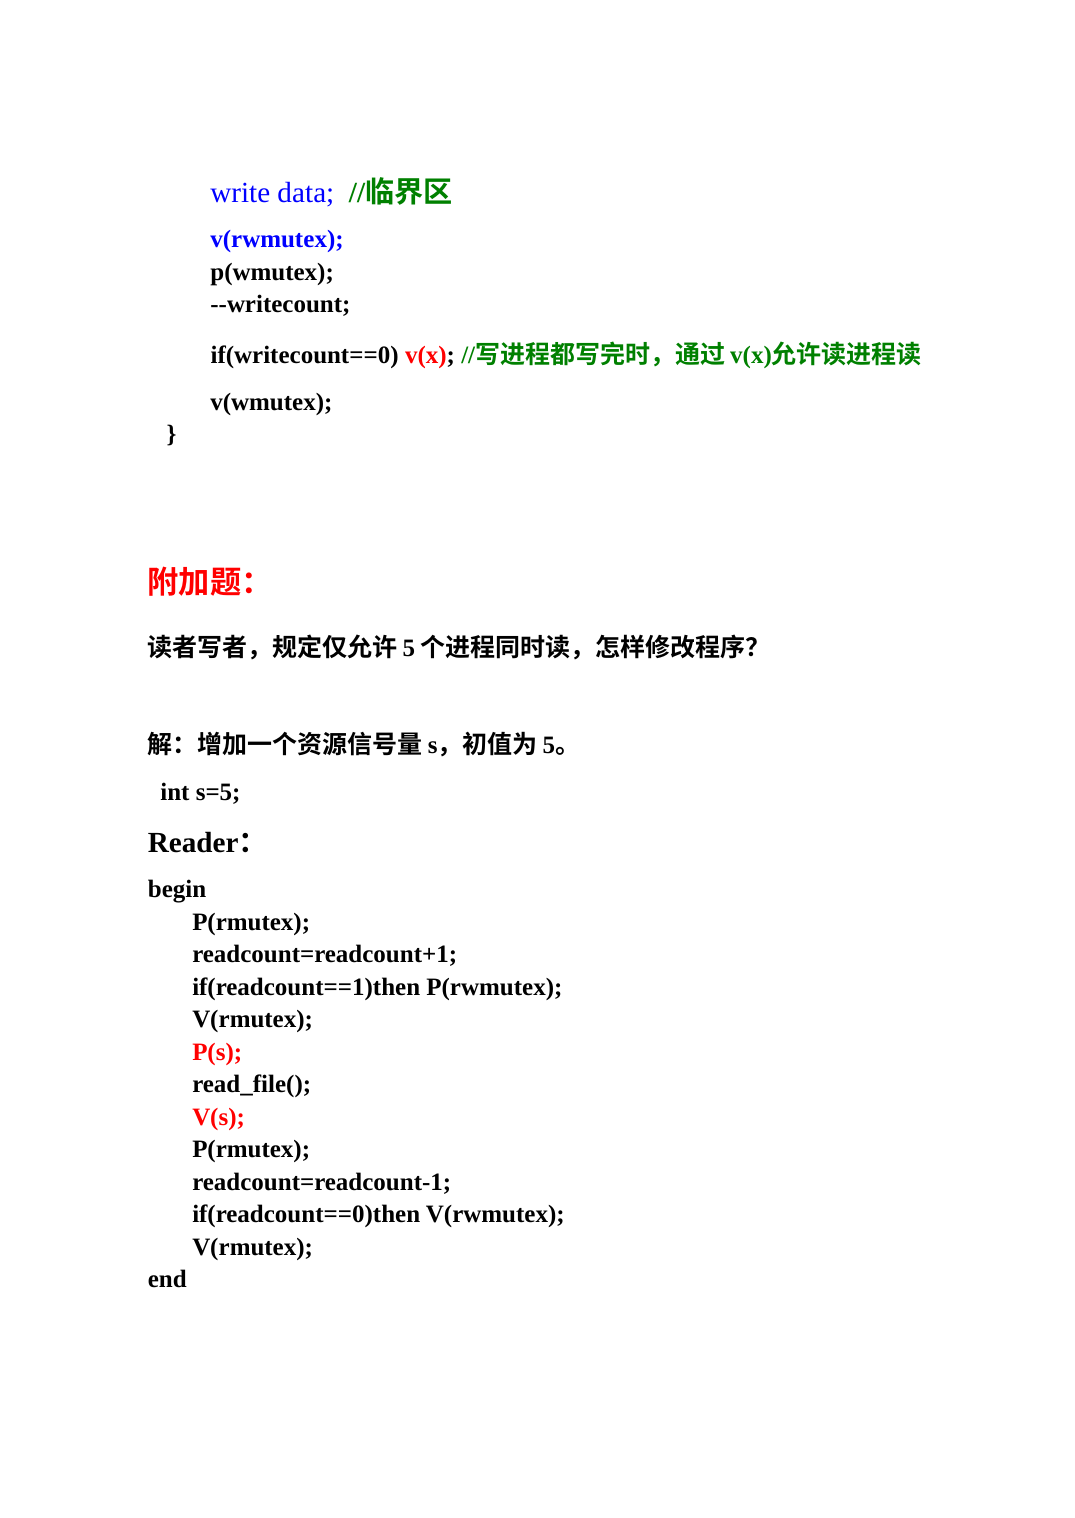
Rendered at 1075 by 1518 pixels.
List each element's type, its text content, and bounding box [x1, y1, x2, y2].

text v(wmutex); [148, 385, 927, 418]
text P(rmutex); [147, 1133, 927, 1165]
text V(rmutex); [147, 1230, 927, 1263]
text if(readcount==1)then P(rwmutex); [147, 970, 927, 1003]
text readcount=readcount+1; [147, 938, 927, 970]
text write data; //临界区 [148, 158, 927, 223]
text v(rwmutex); [148, 223, 927, 255]
text Reader： [147, 808, 927, 873]
text int s=5; [147, 775, 927, 808]
text 解：增加一个资源信号量s，初值为5。 [147, 710, 927, 775]
text if(writecount==0) v(x); //写进程都写完时，通过v(x)允许读进程读 [148, 320, 927, 385]
text 读者写者，规定仅允许5个进程同时读，怎样修改程序？ [147, 613, 927, 678]
text read_file(); [147, 1068, 927, 1100]
text V(s); [147, 1100, 927, 1133]
text p(wmutex); [148, 255, 927, 288]
text end [147, 1263, 927, 1295]
text P(s); [147, 1035, 927, 1068]
text 附加题： [147, 548, 927, 613]
text V(rmutex); [147, 1003, 927, 1035]
text } [148, 418, 927, 450]
text --writecount; [148, 288, 927, 320]
text readcount=readcount-1; [147, 1165, 927, 1198]
text begin [148, 873, 927, 905]
text P(rmutex); [147, 905, 927, 938]
text if(readcount==0)then V(rwmutex); [147, 1198, 927, 1230]
